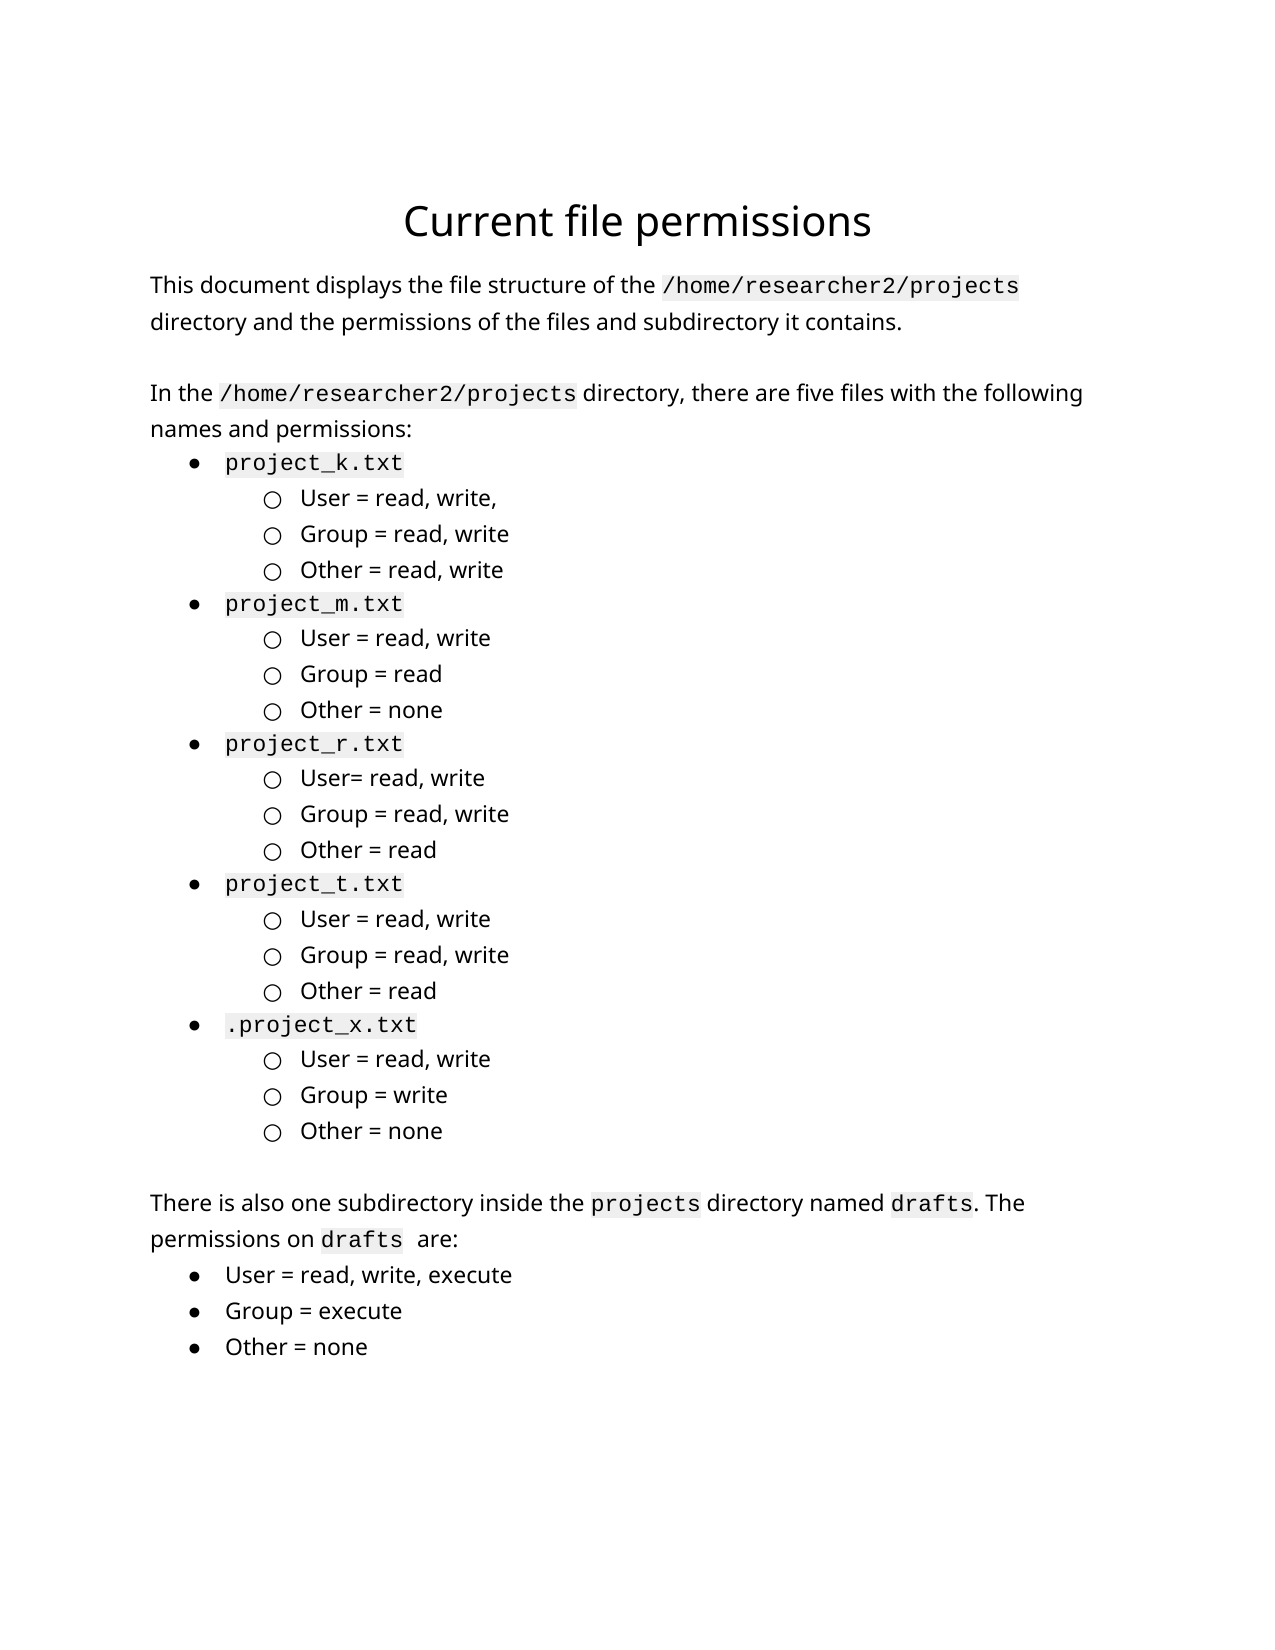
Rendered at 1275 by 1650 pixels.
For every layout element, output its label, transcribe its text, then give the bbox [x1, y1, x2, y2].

list User = read, write, [262, 482, 1125, 513]
list Group = read [262, 658, 1125, 689]
list Group = read, write [262, 518, 1125, 549]
list project_t.txt [187, 870, 1125, 898]
list Group = read, write [262, 798, 1125, 829]
list .project_x.txt [187, 1011, 1125, 1039]
list User= read, write [262, 762, 1125, 794]
list Other = read [262, 974, 1125, 1006]
list User = read, write, execute [187, 1259, 1125, 1290]
list Group = execute [187, 1295, 1125, 1326]
text This document displays the file structure of the /home/researcher2/projects directory and the permissions of the files and subdirectory it contains. [150, 269, 1125, 337]
list User = read, write [262, 1043, 1125, 1074]
list Other = none [262, 1115, 1125, 1146]
subtitle Current file permissions [150, 192, 1125, 248]
list project_m.txt [187, 589, 1125, 618]
list User = read, write [262, 903, 1125, 934]
list Other = read [262, 834, 1125, 866]
text In the /home/researcher2/projects directory, there are five files with the following names and permissions: [150, 377, 1125, 444]
text There is also one subdirectory inside the projects directory named drafts. The permissions on drafts are: [150, 1187, 1125, 1254]
list User = read, write [262, 622, 1125, 653]
list project_k.txt [187, 449, 1125, 478]
list Group = read, write [262, 939, 1125, 970]
list project_r.txt [187, 730, 1125, 758]
list Other = none [262, 694, 1125, 725]
list Group = write [262, 1079, 1125, 1110]
list Other = none [187, 1331, 1125, 1362]
list Other = read, write [262, 554, 1125, 585]
